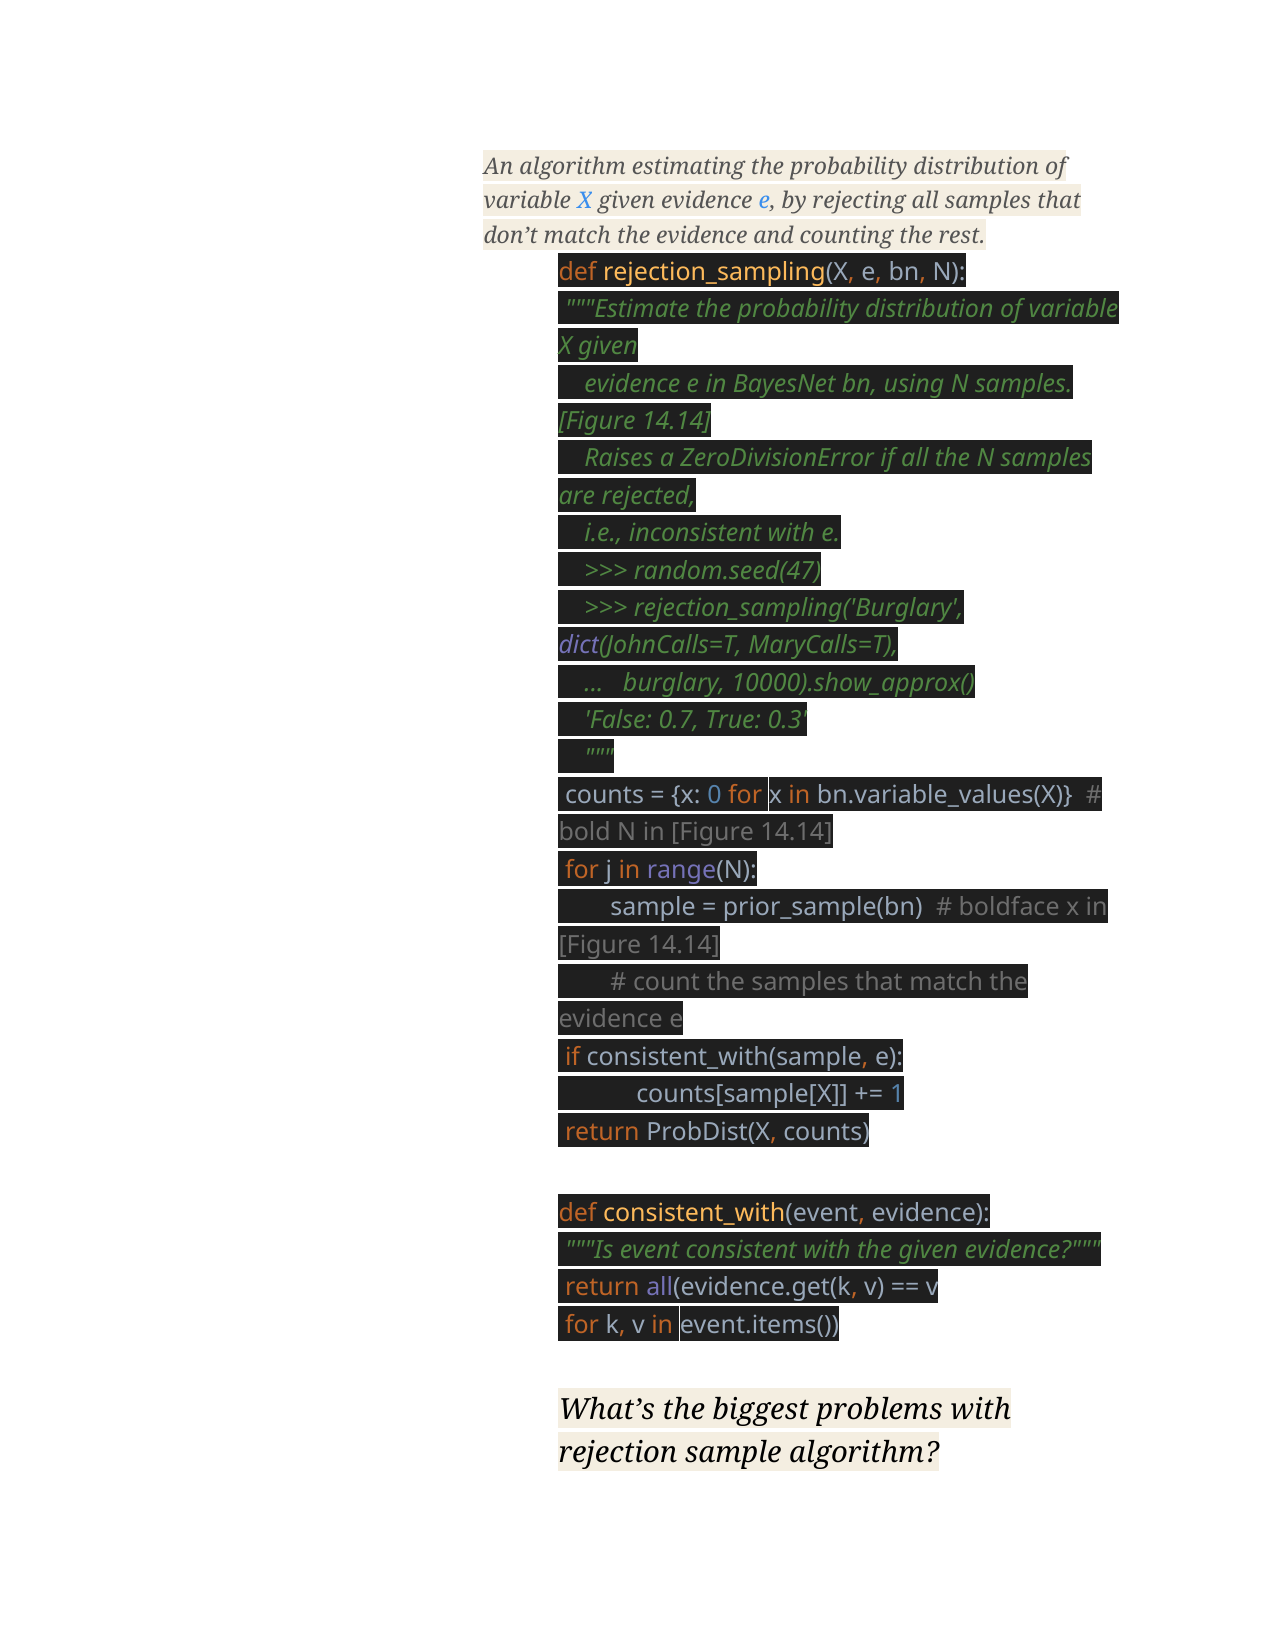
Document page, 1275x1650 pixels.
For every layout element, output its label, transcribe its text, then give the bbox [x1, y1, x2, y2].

list def rejection_sampling(X, e, bn, N): """Estimate the probability distribution of variable X given evidence e in BayesNet bn, using N samples. [Figure 14.14] Raises a ZeroDivisionError if all the N samples are rejected, i.e., inconsistent with e. >>> random.seed(47) >>> rejection_sampling('Burglary', dict(JohnCalls=T, MaryCalls=T), ... burglary, 10000).show_approx() 'False: 0.7, True: 0.3' """ counts = {x: 0 for x in bn.variable_values(X)} # bold N in [Figure 14.14] for j in range(N): sample = prior_sample(bn) # boldface x in [Figure 14.14] # count the samples that match the evidence e if consistent_with(sample, e): counts[sample[X]] += 1 return ProbDist(X, counts) def consistent_with(event, evidence): """Is event consistent with the given evidence?""" return all(evidence.get(k, v) == v for k, v in event.items()) [558, 253, 1125, 1384]
text An algorithm estimating the probability distribution of variable X given evidence e, by rejecting all samples that don’t match the evidence and counting the rest. [483, 150, 1125, 250]
list What’s the biggest problems with rejection sample algorithm? [558, 1388, 1125, 1471]
